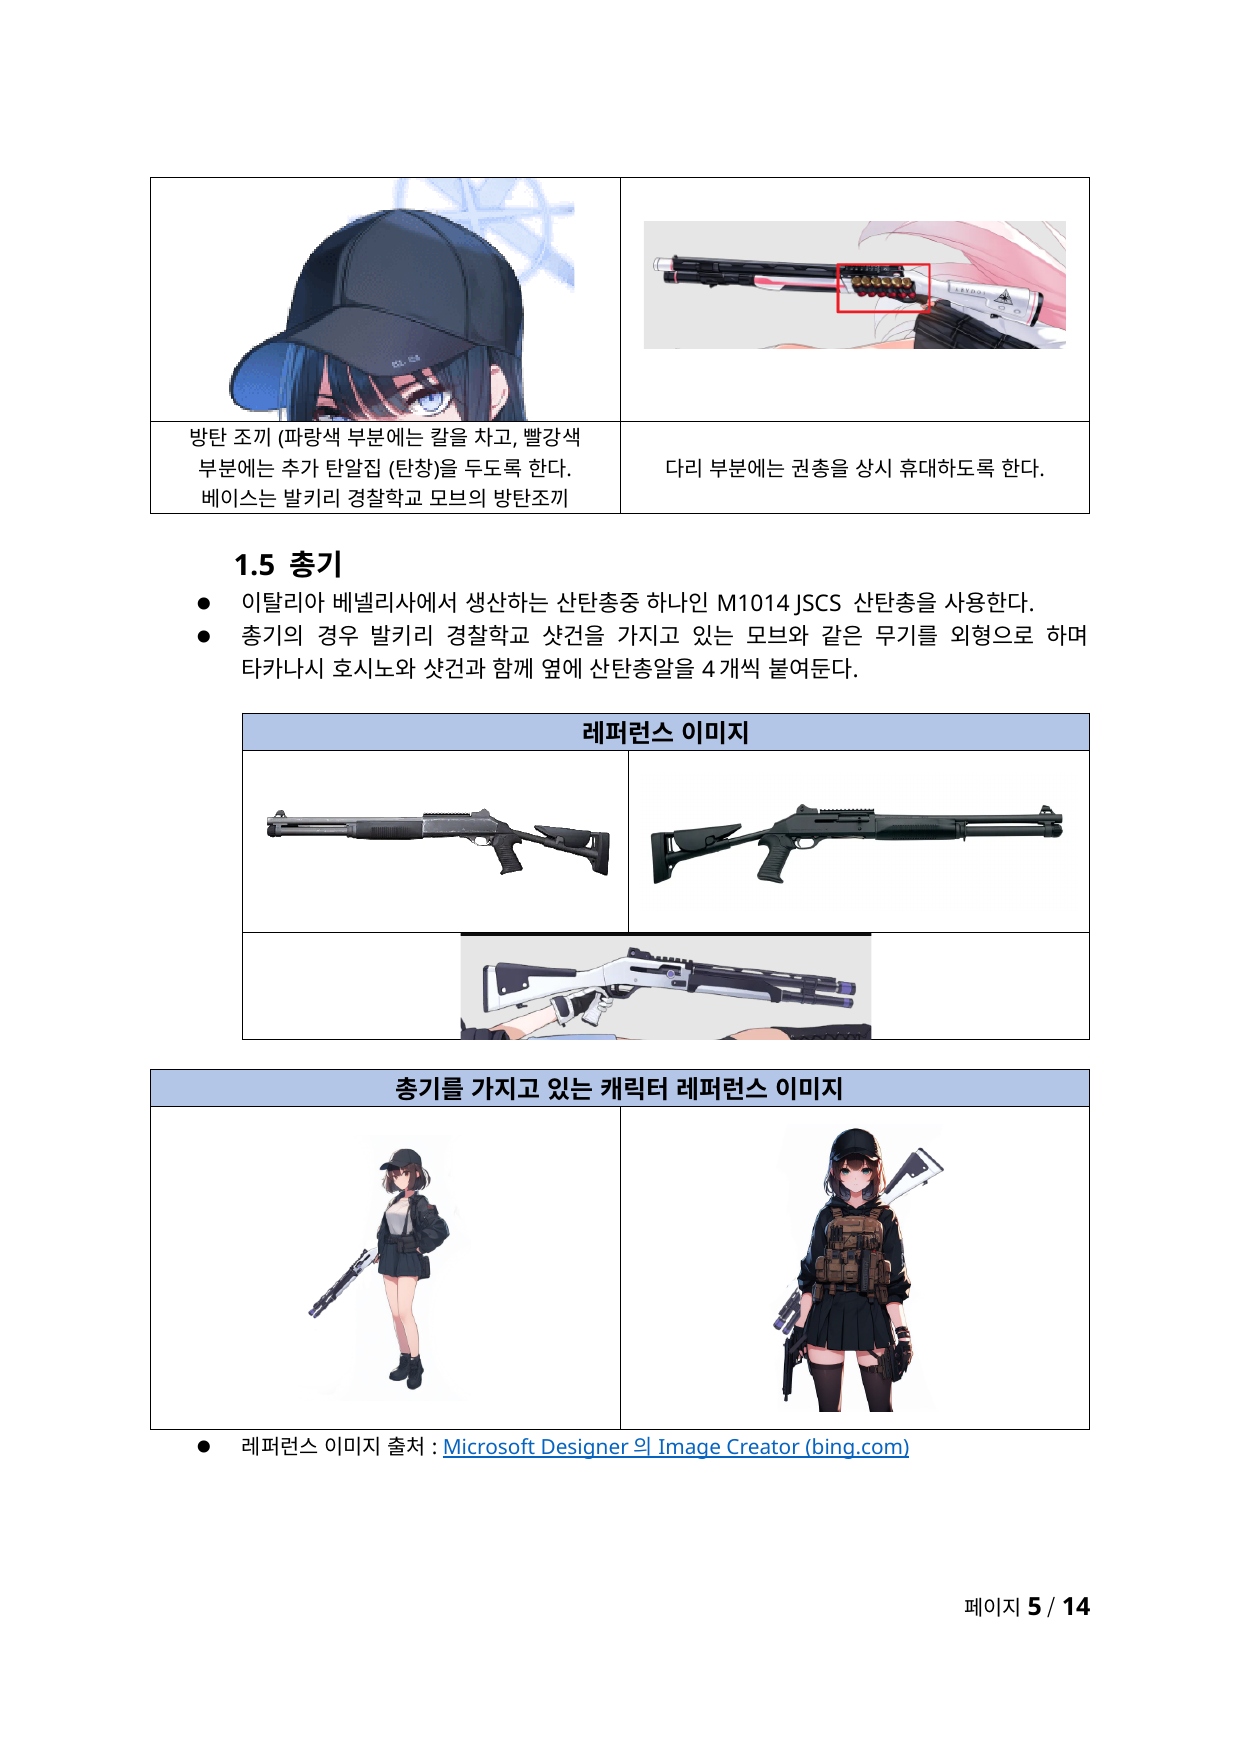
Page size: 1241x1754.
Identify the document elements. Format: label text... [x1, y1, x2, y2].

picture [643, 221, 1066, 349]
picture [639, 772, 1079, 911]
table_cell [243, 751, 253, 932]
picture [760, 1124, 950, 1412]
table_cell [629, 751, 1089, 932]
table_cell [872, 933, 1089, 1039]
table_cell [151, 178, 196, 421]
table_cell 다리 부분에는 권총을 상시 휴대하도록 한다. [621, 422, 1089, 512]
picture [196, 178, 575, 421]
table_cell 방탄 조끼 (파랑색 부분에는 칼을 차고, 빨강색 부분에는 추가 탄알집 (탄창)을 두도록 한다. 베이스는 발키리 경찰학교 모브의 방탄조끼 [151, 422, 620, 512]
table_cell [621, 178, 1089, 421]
table_cell [151, 1107, 620, 1429]
list 이탈리아 베넬리사에서 생산하는 산탄총중 하나인 M1014 JSCS 산탄총을 사용한다. [196, 584, 1090, 618]
table_cell [243, 933, 460, 1039]
table_header 총기를 가지고 있는 캐릭터 레퍼런스 이미지 [151, 1070, 1089, 1106]
picture [253, 751, 872, 1040]
list 총기의 경우 발키리 경찰학교 샷건을 가지고 있는 모브와 같은 무기를 외형으로 하며 타카나시 호시노와 샷건과 함께 옆에 산탄총알을 4개씩 붙여둔다. [196, 618, 1090, 684]
table_cell [617, 751, 628, 932]
subtitle 총기 [233, 542, 1090, 584]
picture [299, 1135, 472, 1401]
table_cell [575, 178, 620, 421]
list 레퍼런스 이미지 출처 : Microsoft Designer의 Image Creator (bing.com) [196, 1430, 1090, 1461]
table_header 레퍼런스 이미지 [243, 714, 1089, 750]
table_cell [621, 1107, 1089, 1429]
